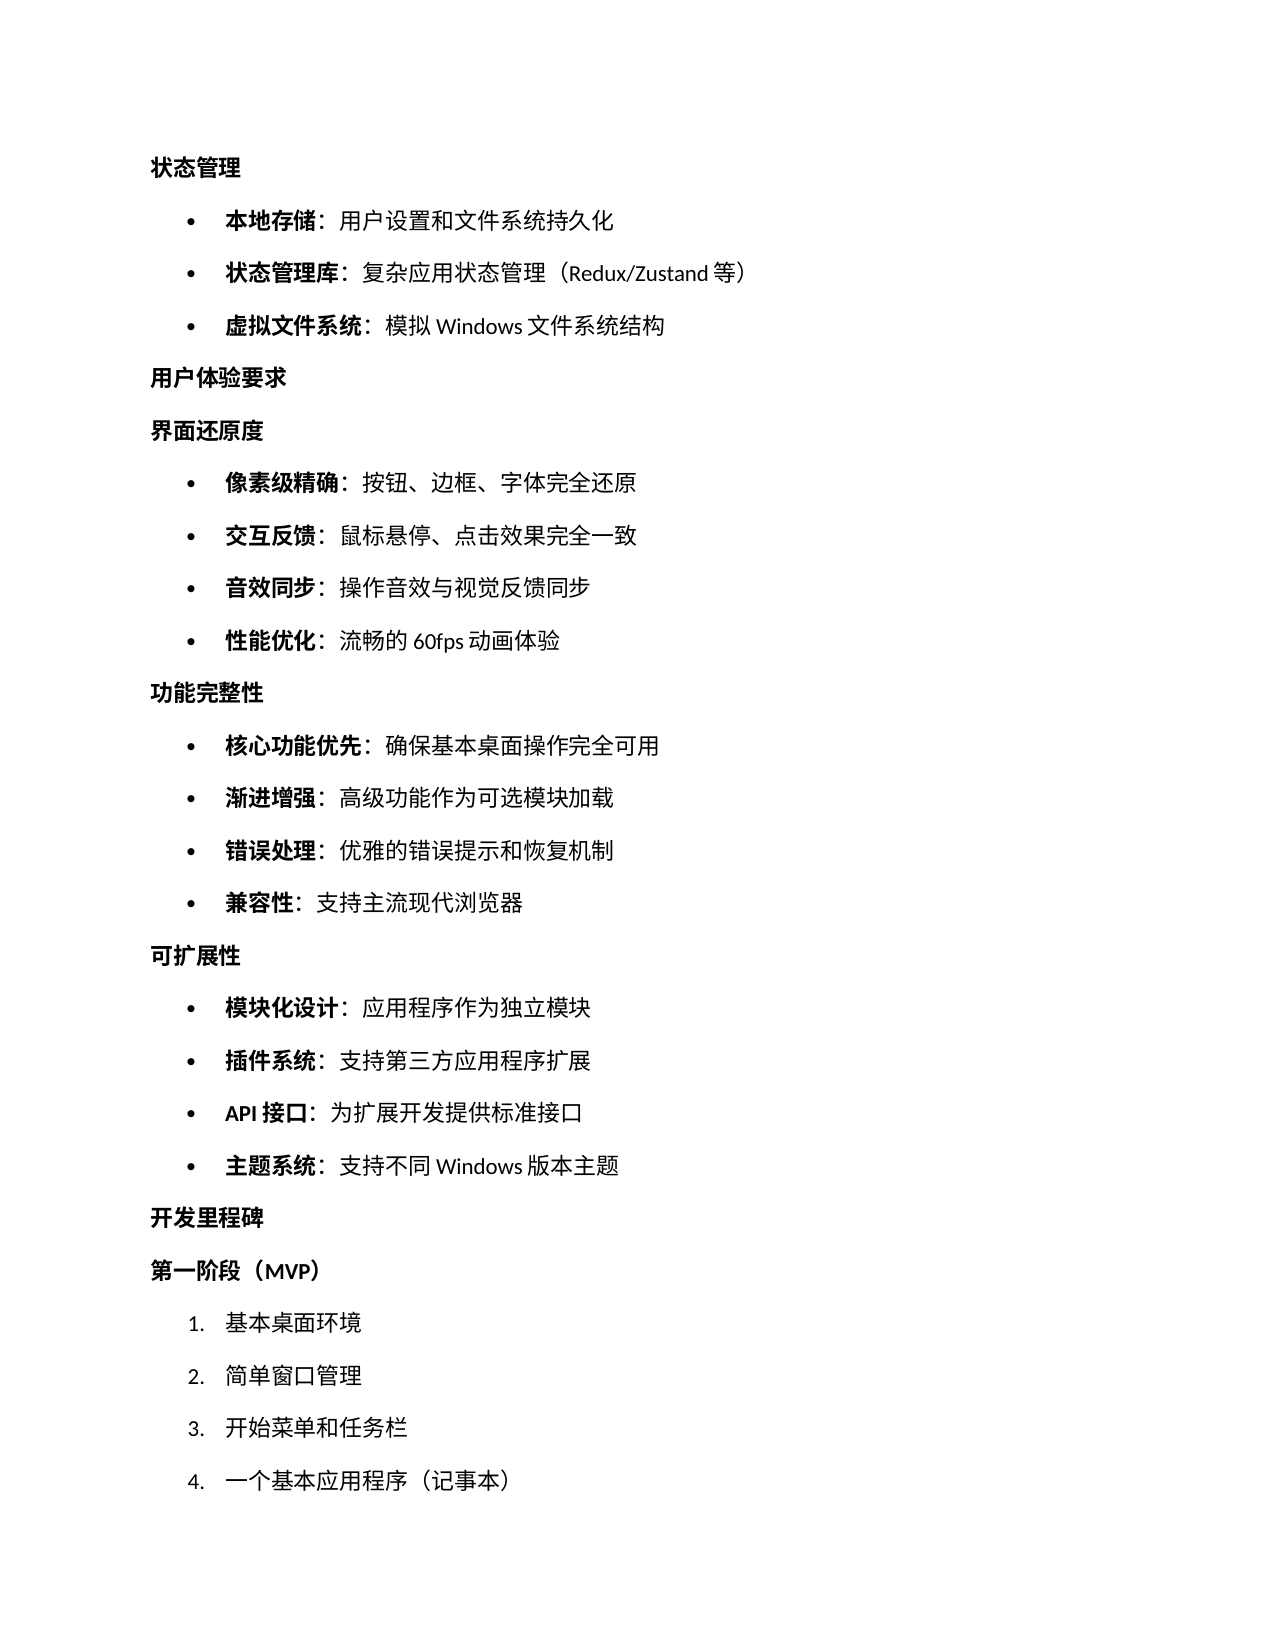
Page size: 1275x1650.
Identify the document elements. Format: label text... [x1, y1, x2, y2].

list 渐进增强：高级功能作为可选模块加载 [187, 780, 1125, 813]
text 功能完整性 [150, 675, 1125, 708]
list 错误处理：优雅的错误提示和恢复机制 [187, 832, 1125, 866]
list 开始菜单和任务栏 [187, 1410, 1125, 1443]
text 可扩展性 [150, 937, 1125, 971]
list 模块化设计：应用程序作为独立模块 [187, 990, 1125, 1023]
list 虚拟文件系统：模拟Windows文件系统结构 [187, 307, 1125, 341]
list 兼容性：支持主流现代浏览器 [187, 885, 1125, 918]
list 主题系统：支持不同Windows版本主题 [187, 1147, 1125, 1181]
text 第一阶段（MVP） [150, 1252, 1125, 1286]
list 音效同步：操作音效与视觉反馈同步 [187, 570, 1125, 603]
text 用户体验要求 [150, 360, 1125, 393]
list 交互反馈：鼠标悬停、点击效果完全一致 [187, 517, 1125, 551]
list 状态管理库：复杂应用状态管理（Redux/Zustand等） [187, 255, 1125, 288]
list API接口：为扩展开发提供标准接口 [187, 1095, 1125, 1128]
list 基本桌面环境 [187, 1305, 1125, 1338]
list 插件系统：支持第三方应用程序扩展 [187, 1042, 1125, 1076]
list 简单窗口管理 [187, 1357, 1125, 1391]
text 界面还原度 [150, 412, 1125, 446]
text 状态管理 [150, 150, 1125, 183]
list 本地存储：用户设置和文件系统持久化 [187, 202, 1125, 236]
text 开发里程碑 [150, 1200, 1125, 1233]
list 像素级精确：按钮、边框、字体完全还原 [187, 465, 1125, 498]
list 性能优化：流畅的60fps动画体验 [187, 622, 1125, 656]
list 核心功能优先：确保基本桌面操作完全可用 [187, 727, 1125, 761]
list 一个基本应用程序（记事本） [187, 1462, 1125, 1496]
